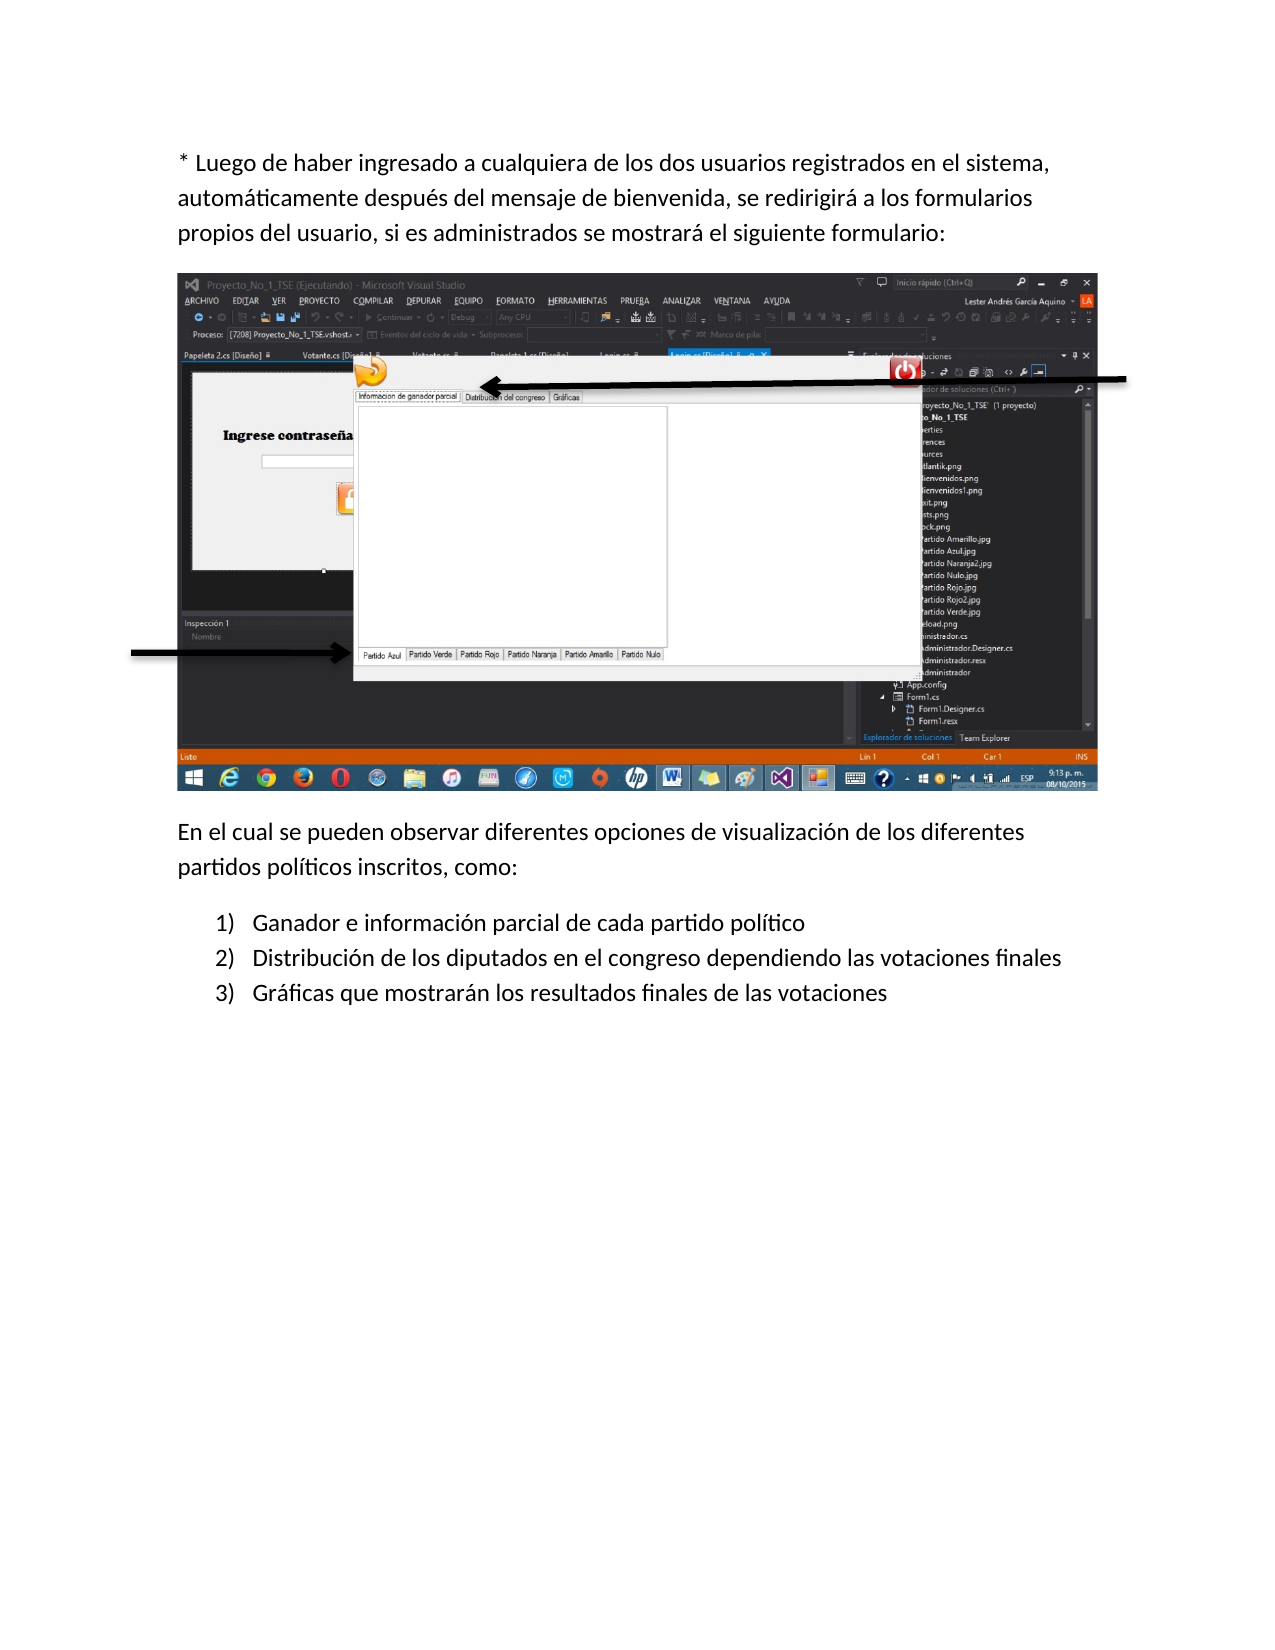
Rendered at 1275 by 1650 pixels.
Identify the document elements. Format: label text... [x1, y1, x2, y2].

list Distribución de los diputados en el congreso dependiendo las votaciones finales [215, 942, 1098, 972]
text En el cual se pueden observar diferentes opciones de visualización de los diferentes partidos políticos inscritos, como: [177, 816, 1098, 882]
list Gráficas que mostrarán los resultados finales de las votaciones [215, 977, 1098, 1007]
text * Luego de haber ingresado a cualquiera de los dos usuarios registrados en el sistema, automáticamente después del mensaje de bienvenida, se redirigirá a los formularios propios del usuario, si es administrados se mostrará el siguiente formulario: [177, 148, 1098, 248]
picture [177, 273, 1098, 791]
list Ganador e información parcial de cada partido político [215, 907, 1098, 937]
